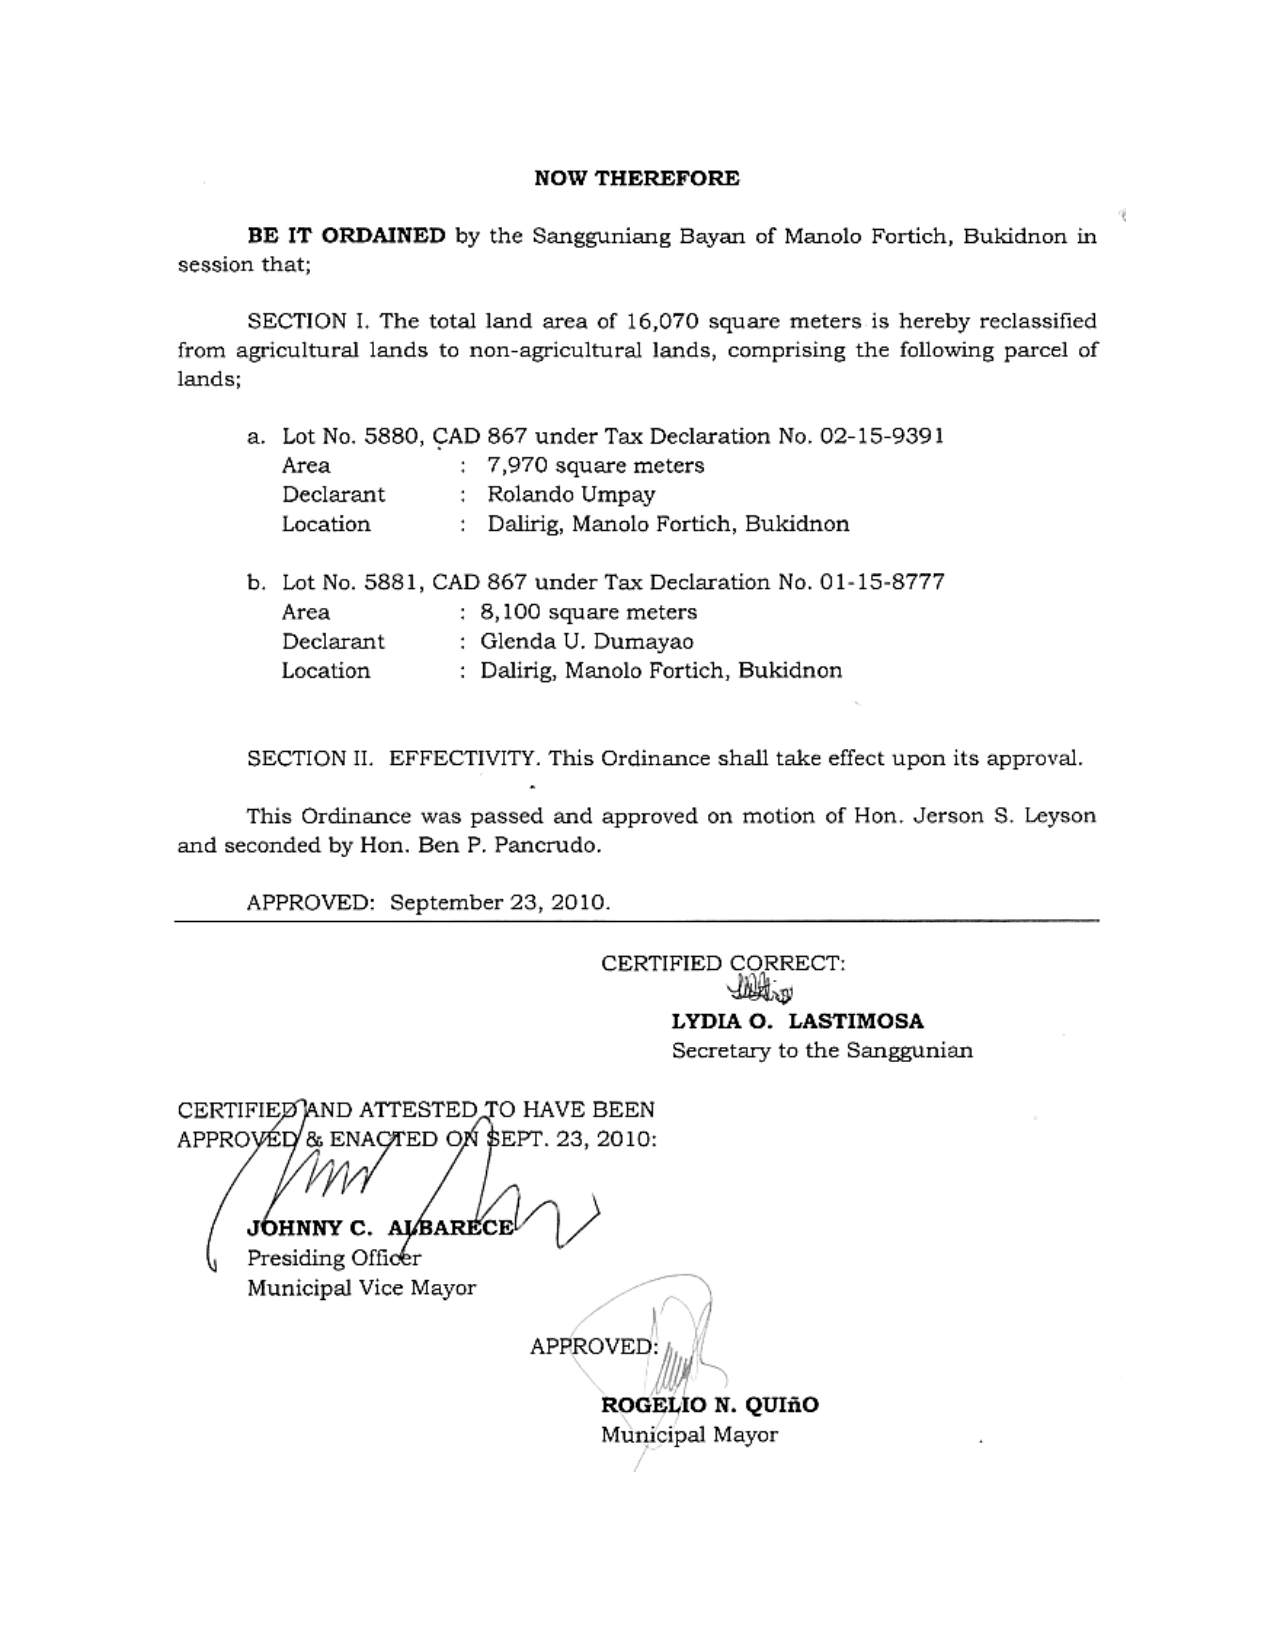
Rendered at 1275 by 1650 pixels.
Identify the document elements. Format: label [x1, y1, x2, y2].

picture [150, 149, 1126, 1472]
